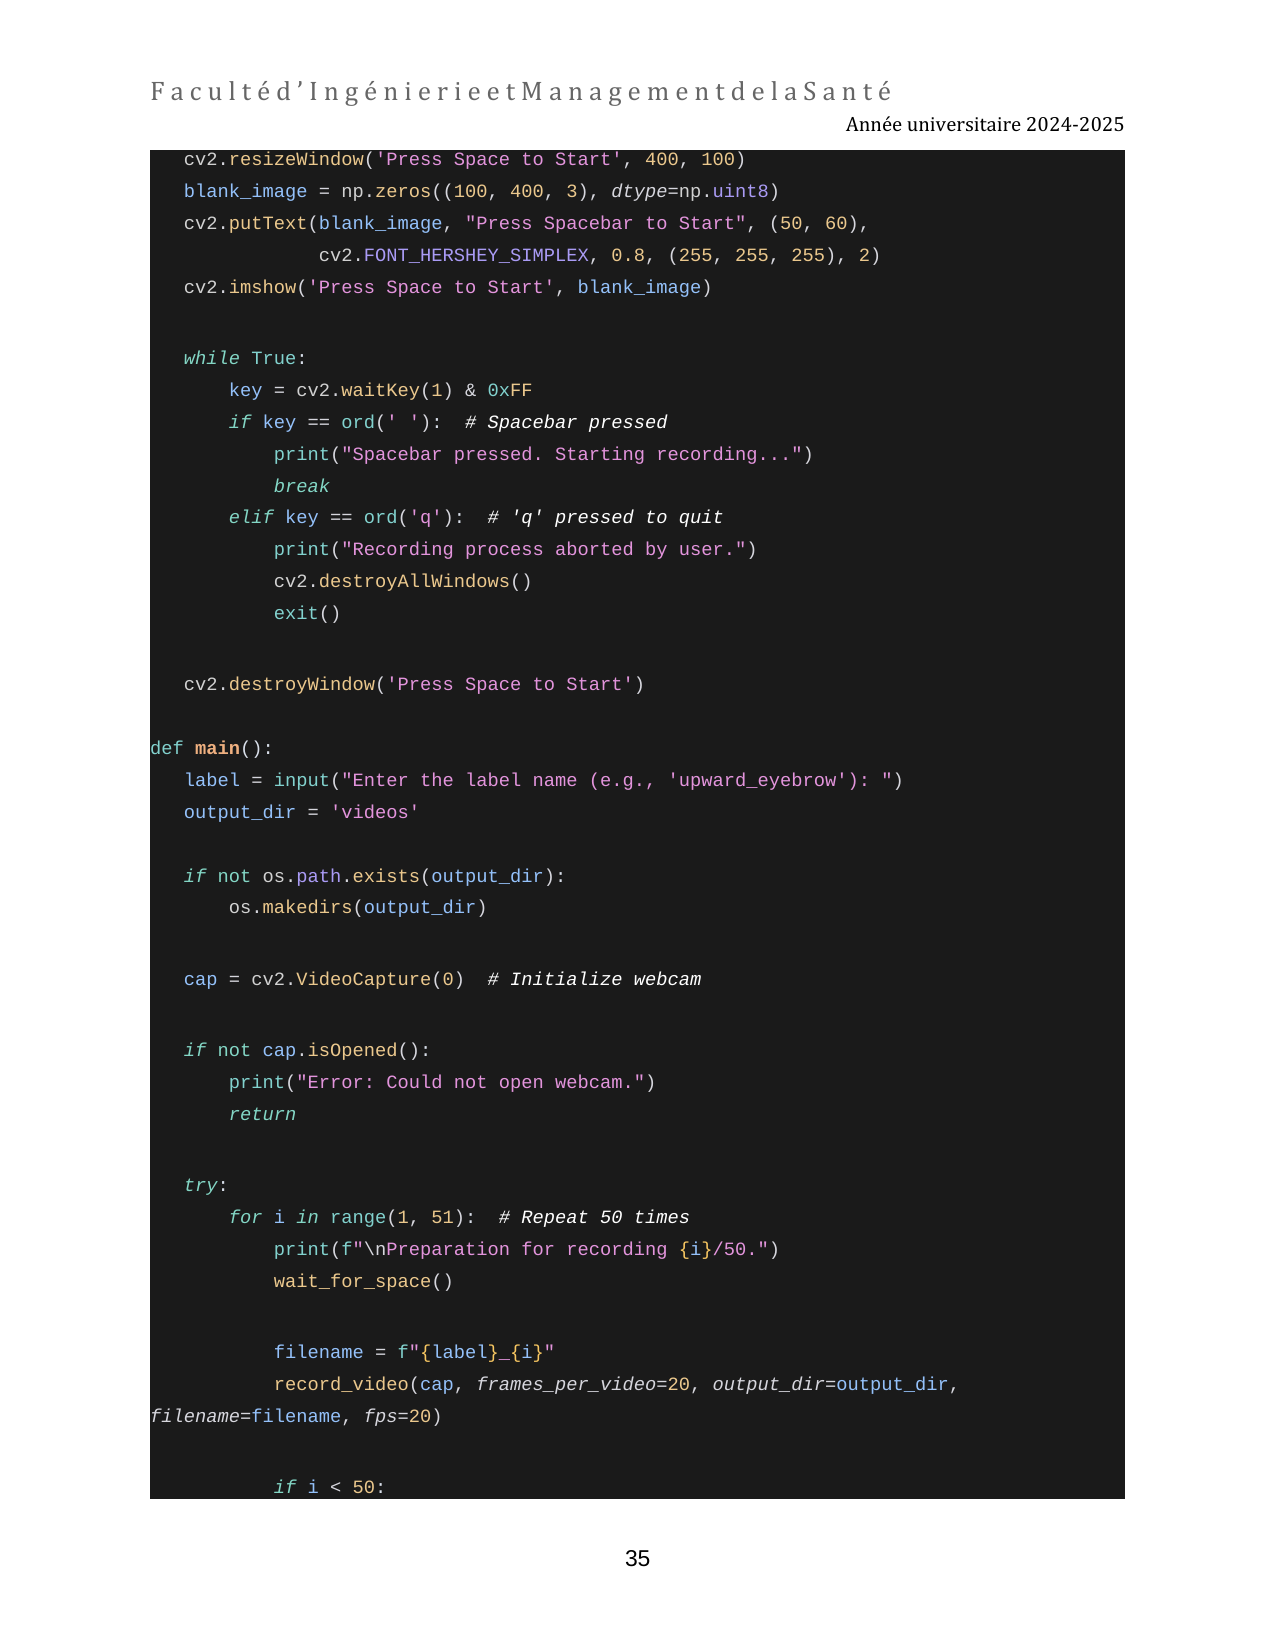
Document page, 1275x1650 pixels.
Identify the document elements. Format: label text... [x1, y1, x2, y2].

text elif key == ord('q'): # 'q' pressed to quit [150, 508, 1125, 529]
text if not os.path.exists(output_dir): [150, 866, 1125, 888]
text if i < 50: [150, 1478, 1125, 1499]
text key = cv2.waitKey(1) & 0xFF [150, 381, 1125, 402]
text record_video(cap, frames_per_video=20, output_dir=output_dir, filename=filename, fps=20) [150, 1375, 1125, 1428]
text def main(): [150, 739, 1125, 760]
text return [150, 1105, 1125, 1126]
text cv2.destroyWindow('Press Space to Start') [150, 675, 1125, 696]
text print("Error: Could not open webcam.") [150, 1073, 1125, 1094]
text cv2.imshow('Press Space to Start', blank_image) [150, 277, 1125, 299]
text filename = f"{label}_{i}" [150, 1343, 1125, 1364]
text blank_image = np.zeros((100, 400, 3), dtype=np.uint8) [150, 182, 1125, 203]
text cv2.putText(blank_image, "Press Spacebar to Start", (50, 60), [150, 214, 1125, 235]
text wait_for_space() [150, 1272, 1125, 1293]
text cv2.resizeWindow('Press Space to Start', 400, 100) [150, 150, 1125, 171]
text if key == ord(' '): # Spacebar pressed [150, 413, 1125, 434]
text cv2.destroyAllWindows() [150, 572, 1125, 593]
text print("Spacebar pressed. Starting recording...") [150, 444, 1125, 466]
text cv2.FONT_HERSHEY_SIMPLEX, 0.8, (255, 255, 255), 2) [150, 246, 1125, 267]
text cap = cv2.VideoCapture(0) # Initialize webcam [150, 970, 1125, 991]
text output_dir = 'videos' [150, 803, 1125, 824]
text print(f"\nPreparation for recording {i}/50.") [150, 1240, 1125, 1261]
text label = input("Enter the label name (e.g., 'upward_eyebrow'): ") [150, 771, 1125, 792]
text while True: [150, 349, 1125, 370]
text try: [150, 1176, 1125, 1197]
text if not cap.isOpened(): [150, 1041, 1125, 1062]
text exit() [150, 604, 1125, 625]
text print("Recording process aborted by user.") [150, 540, 1125, 561]
text os.makedirs(output_dir) [150, 898, 1125, 919]
text break [150, 476, 1125, 498]
text for i in range(1, 51): # Repeat 50 times [150, 1208, 1125, 1229]
